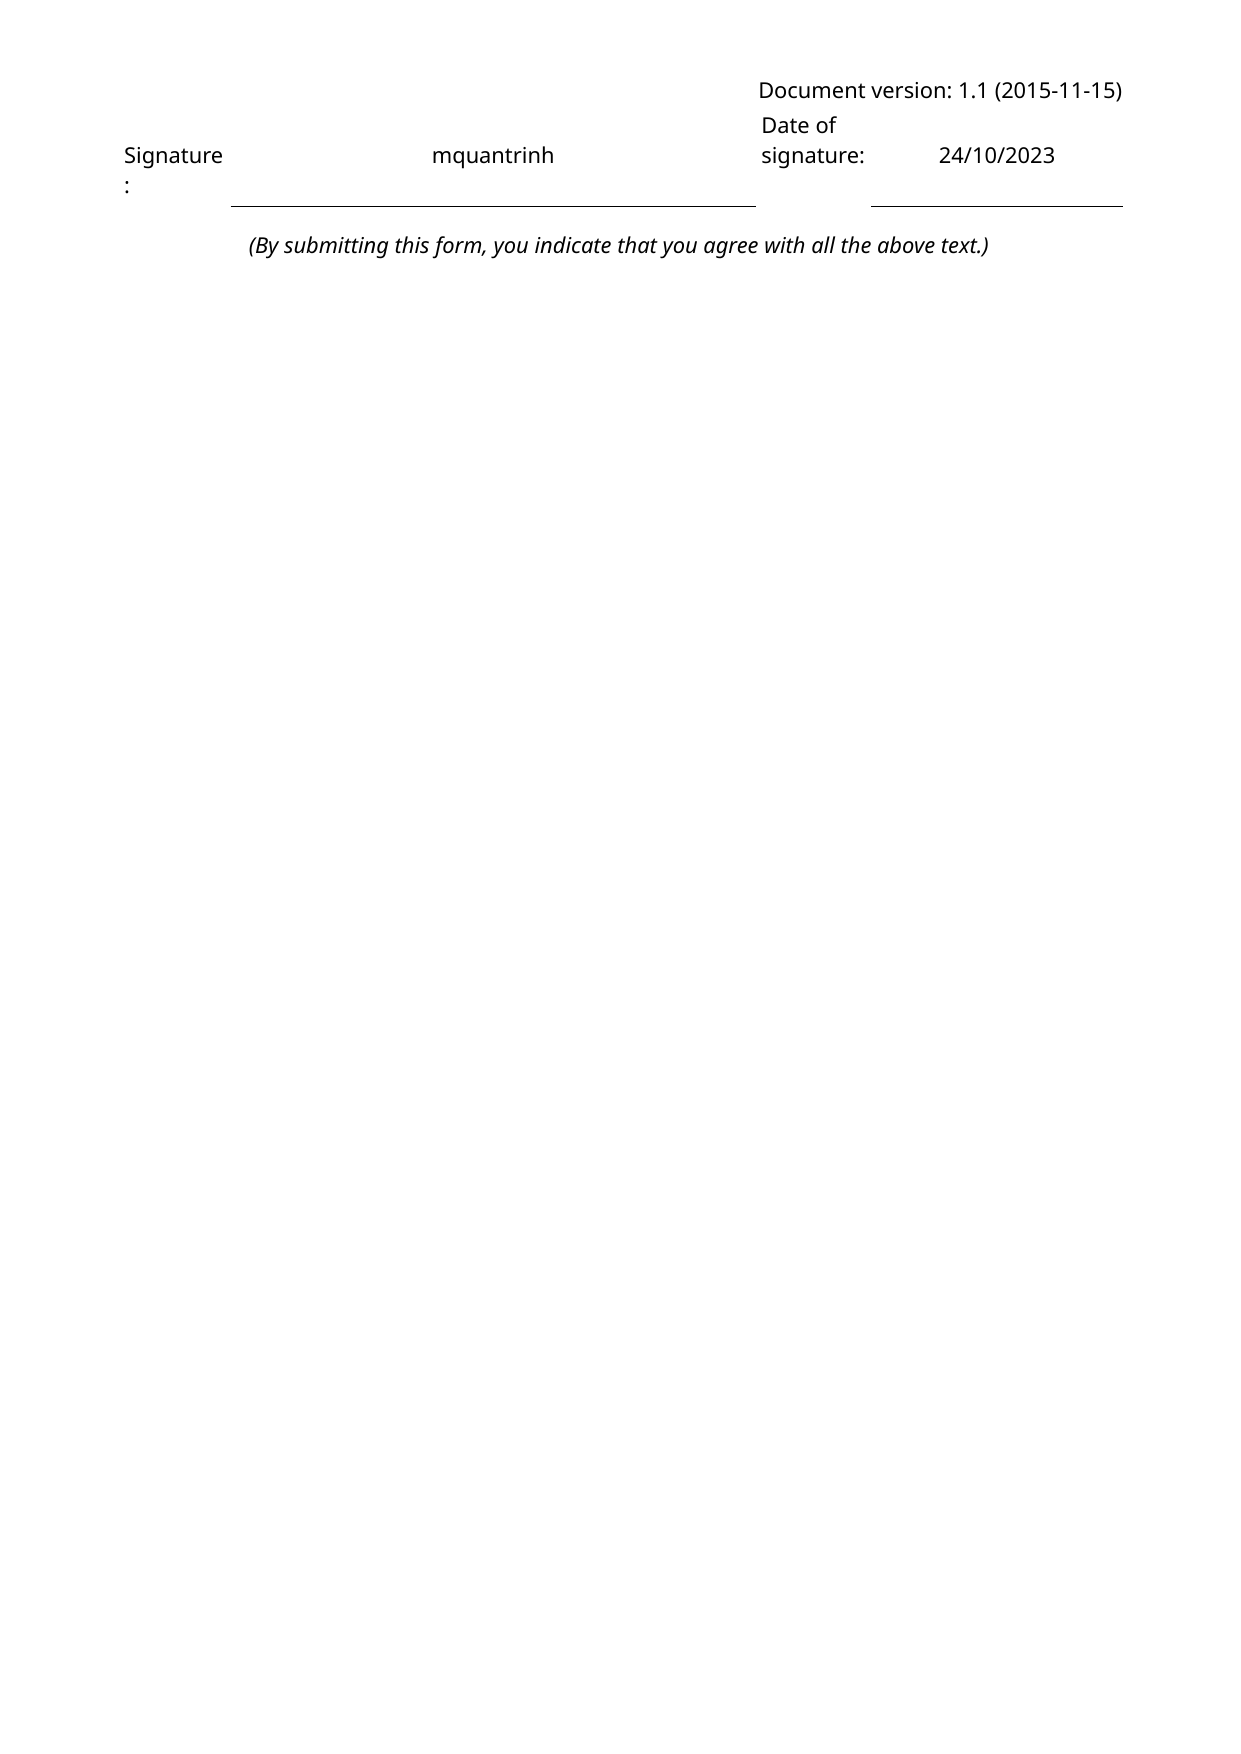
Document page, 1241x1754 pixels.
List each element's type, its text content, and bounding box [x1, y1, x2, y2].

table_header Date of signature: [756, 105, 871, 206]
table_header Signature: [118, 105, 231, 206]
table_header mquantrinh [231, 105, 756, 206]
text (By submitting this form, you indicate that you agree with all the above text.) [118, 230, 1122, 259]
table_header 24/10/2023 [871, 105, 1123, 206]
